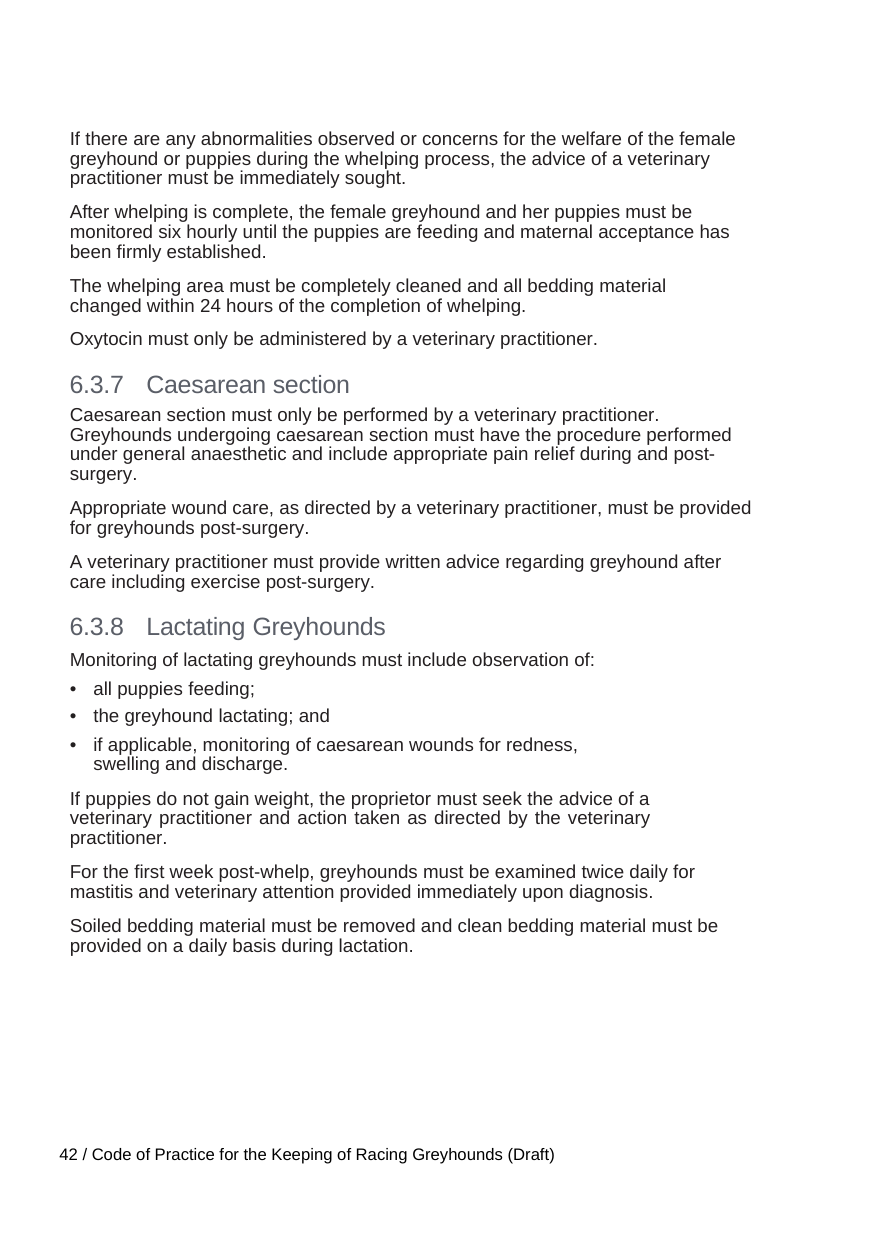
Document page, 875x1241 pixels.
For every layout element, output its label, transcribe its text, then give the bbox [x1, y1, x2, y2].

text A veterinary practitioner must provide written advice regarding greyhound after care including exercise post-surgery. [69, 553, 755, 592]
text Caesarean section must only be performed by a veterinary practitioner. Greyhounds undergoing caesarean section must have the procedure performed under general anaesthetic and include appropriate pain relief during and post- surgery. [69, 406, 755, 484]
text If puppies do not gain weight, the proprietor must seek the advice of a veterinary practitioner and action taken as directed by the veterinary practitioner. [69, 789, 650, 848]
text Soiled bedding material must be removed and clean bedding material must be provided on a daily basis during lactation. [69, 917, 755, 956]
list all puppies feeding; [69, 677, 755, 699]
text Appropriate wound care, as directed by a veterinary practitioner, must be provided for greyhounds post-surgery. [69, 499, 755, 538]
text The whelping area must be completely cleaned and all bedding material changed within 24 hours of the completion of whelping. [69, 277, 674, 316]
text For the first week post-whelp, greyhounds must be examined twice daily for mastitis and veterinary attention provided immediately upon diagnosis. [69, 863, 755, 902]
subtitle Lactating Greyhounds [69, 610, 755, 642]
list the greyhound lactating; and [69, 705, 755, 727]
text After whelping is complete, the female greyhound and her puppies must be monitored six hourly until the puppies are feeding and maternal acceptance has been firmly established. [69, 203, 736, 262]
list if applicable, monitoring of caesarean wounds for redness, swelling and discharge. [69, 736, 646, 775]
text Monitoring of lactating greyhounds must include observation of: [69, 648, 755, 671]
text If there are any abnormalities observed or concerns for the welfare of the female greyhound or puppies during the whelping process, the advice of a veterinary practitioner must be immediately sought. [69, 129, 736, 188]
subtitle Caesarean section [69, 368, 755, 399]
text Oxytocin must only be administered by a veterinary practitioner. [69, 328, 755, 350]
